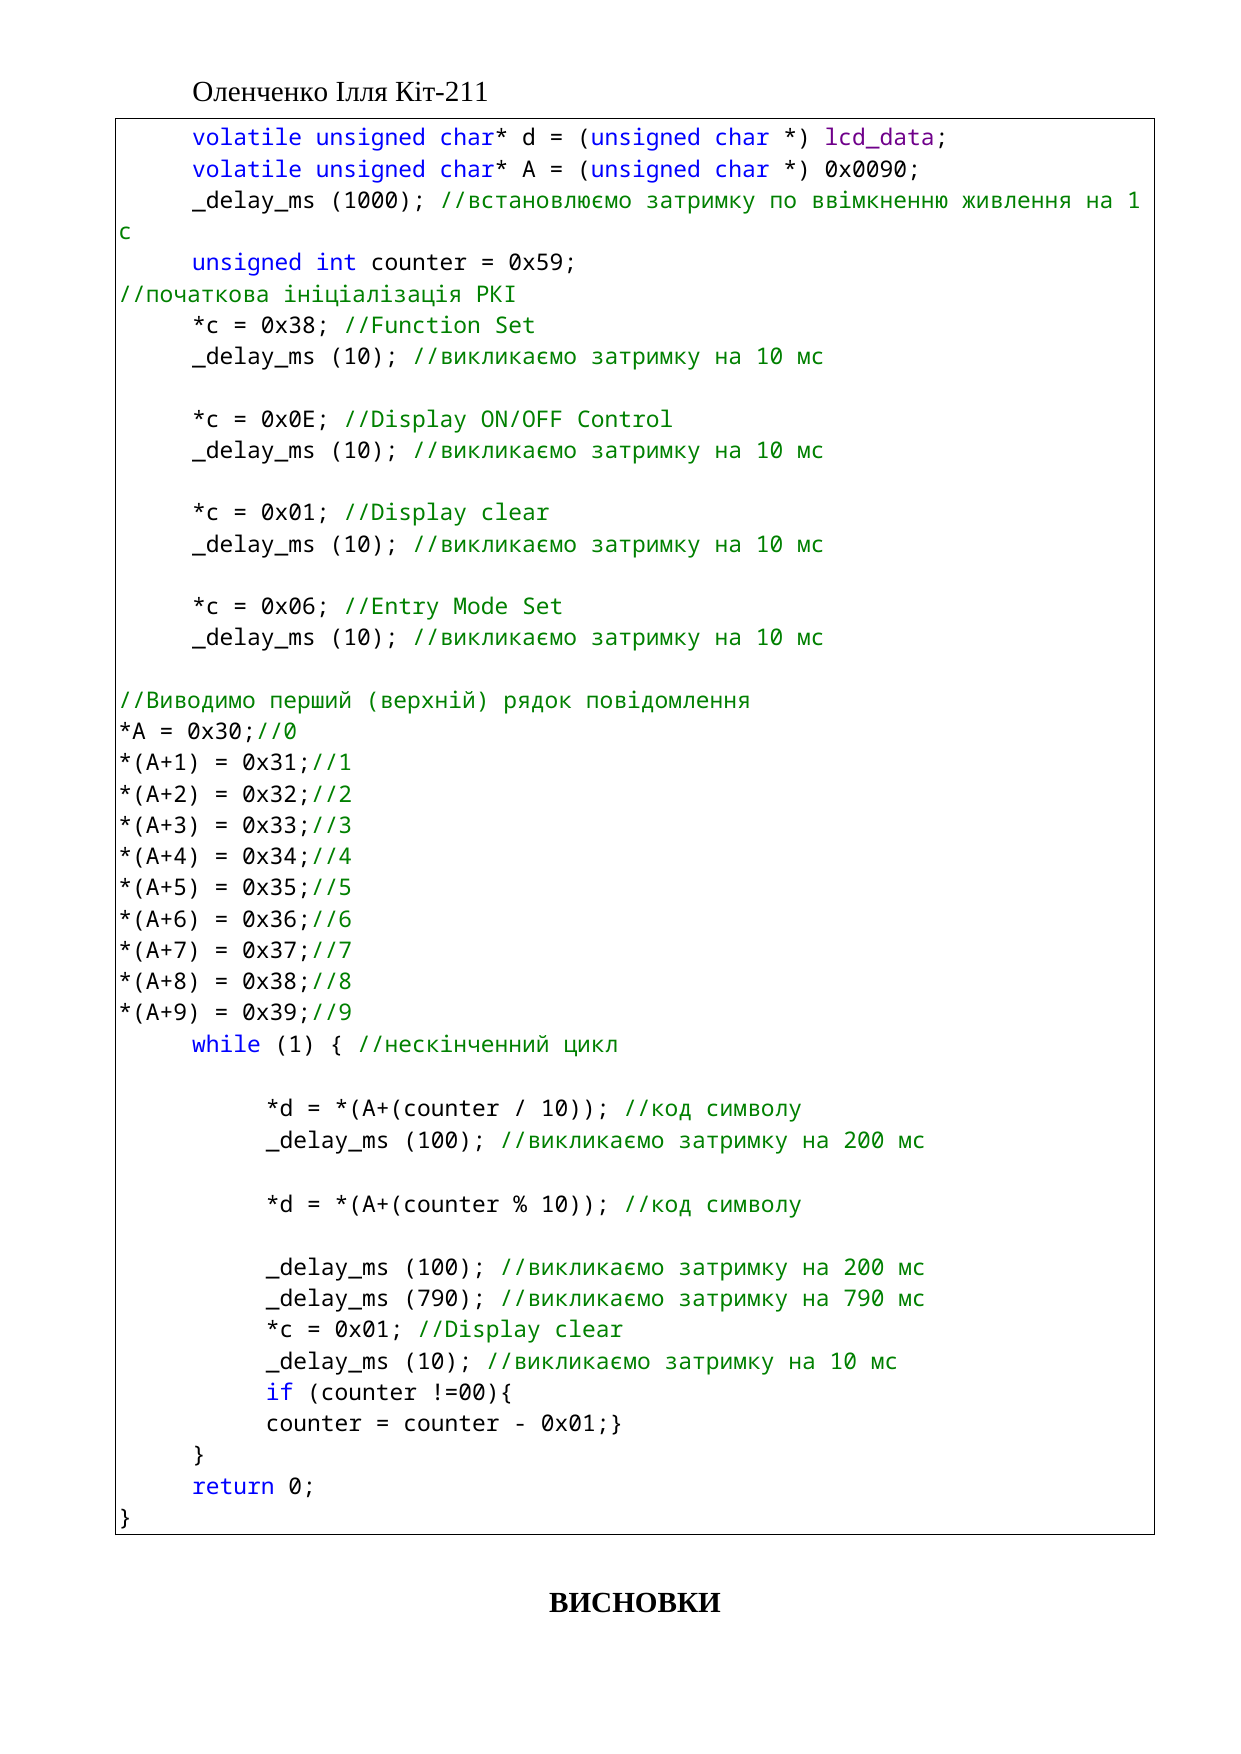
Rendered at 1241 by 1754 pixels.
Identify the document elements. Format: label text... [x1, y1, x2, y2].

text } [118, 1438, 1152, 1469]
text *c = 0x06; //Entry Mode Set [118, 590, 1152, 621]
text *c = 0x01; //Display clear [118, 1313, 1152, 1344]
text unsigned int counter = 0x59; [118, 246, 1152, 277]
text *A = 0x30;//0 [118, 715, 1152, 746]
text if (counter !=00){ [118, 1376, 1152, 1407]
text *(A+1) = 0x31;//1 [118, 746, 1152, 777]
text //Виводимо перший (верхній) рядок повідомлення [118, 684, 1152, 715]
text *(A+2) = 0x32;//2 [118, 777, 1152, 809]
text *(A+6) = 0x36;//6 [118, 902, 1152, 934]
text _delay_ms (10); //викликаємо затримку на 10 мс [118, 1344, 1152, 1376]
text _delay_ms (10); //викликаємо затримку на 10 мс [118, 527, 1152, 559]
text *(A+9) = 0x39;//9 [118, 996, 1152, 1027]
text *(A+4) = 0x34;//4 [118, 840, 1152, 871]
text counter = counter - 0x01;} [118, 1407, 1152, 1438]
text volatile unsigned char* d = (unsigned char *) lcd_data; [116, 119, 1154, 152]
text *c = 0x38; //Function Set [118, 309, 1152, 340]
text _delay_ms (1000); //встановлюємо затримку по ввімкненню живлення на 1 с [118, 184, 1152, 246]
text _delay_ms (10); //викликаємо затримку на 10 мс [118, 340, 1152, 371]
text _delay_ms (100); //викликаємо затримку на 200 мс [118, 1251, 1152, 1282]
text *d = *(A+(counter / 10)); //код символу [118, 1092, 1152, 1123]
text *(A+7) = 0x37;//7 [118, 934, 1152, 965]
text _delay_ms (10); //викликаємо затримку на 10 мс [118, 434, 1152, 465]
text } [116, 1498, 1154, 1534]
text _delay_ms (100); //викликаємо затримку на 200 мс [118, 1123, 1152, 1155]
text //початкова ініціалізація РКІ [118, 277, 1152, 309]
text _delay_ms (10); //викликаємо затримку на 10 мс [118, 621, 1152, 652]
text *c = 0x01; //Display clear [118, 496, 1152, 527]
text return 0; [118, 1469, 1152, 1498]
text *c = 0x0E; //Display ON/OFF Control [118, 402, 1152, 434]
text *(A+8) = 0x38;//8 [118, 965, 1152, 996]
text ВИСНОВКИ [118, 1586, 1152, 1619]
text _delay_ms (790); //викликаємо затримку на 790 мс [118, 1282, 1152, 1313]
text *(A+5) = 0x35;//5 [118, 871, 1152, 902]
text while (1) { //нескінченний цикл [118, 1027, 1152, 1059]
text volatile unsigned char* A = (unsigned char *) 0x0090; [118, 152, 1152, 184]
text *d = *(A+(counter % 10)); //код символу [118, 1188, 1152, 1219]
text *(A+3) = 0x33;//3 [118, 809, 1152, 840]
